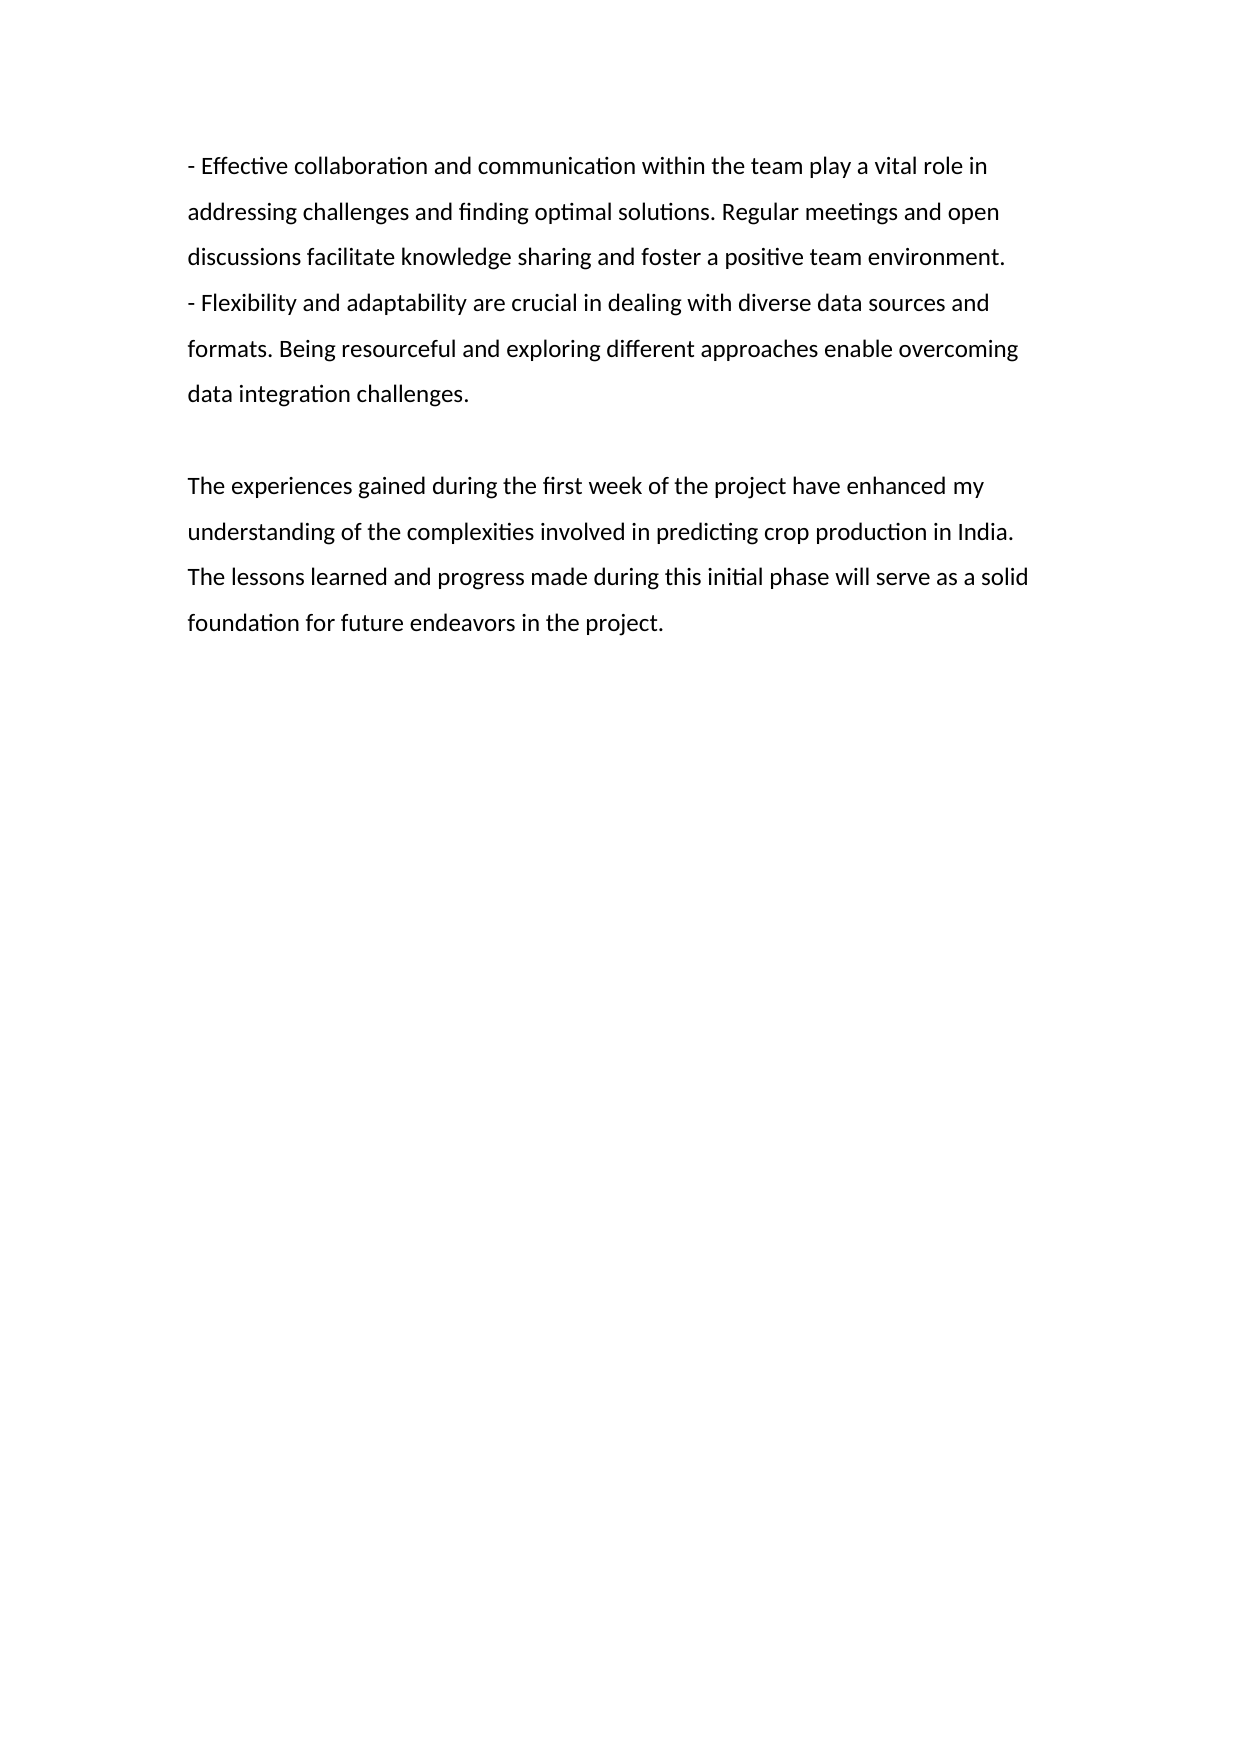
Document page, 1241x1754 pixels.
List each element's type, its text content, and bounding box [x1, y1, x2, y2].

text The experiences gained during the first week of the project have enhanced my understanding of the complexities involved in predicting crop production in India. The lessons learned and progress made during this initial phase will serve as a solid foundation for future endeavors in the project. [187, 470, 1053, 638]
text - Effective collaboration and communication within the team play a vital role in addressing challenges and finding optimal solutions. Regular meetings and open discussions facilitate knowledge sharing and foster a positive team environment. [187, 150, 1053, 272]
text - Flexibility and adaptability are crucial in dealing with diverse data sources and formats. Being resourceful and exploring different approaches enable overcoming data integration challenges. [187, 287, 1053, 409]
